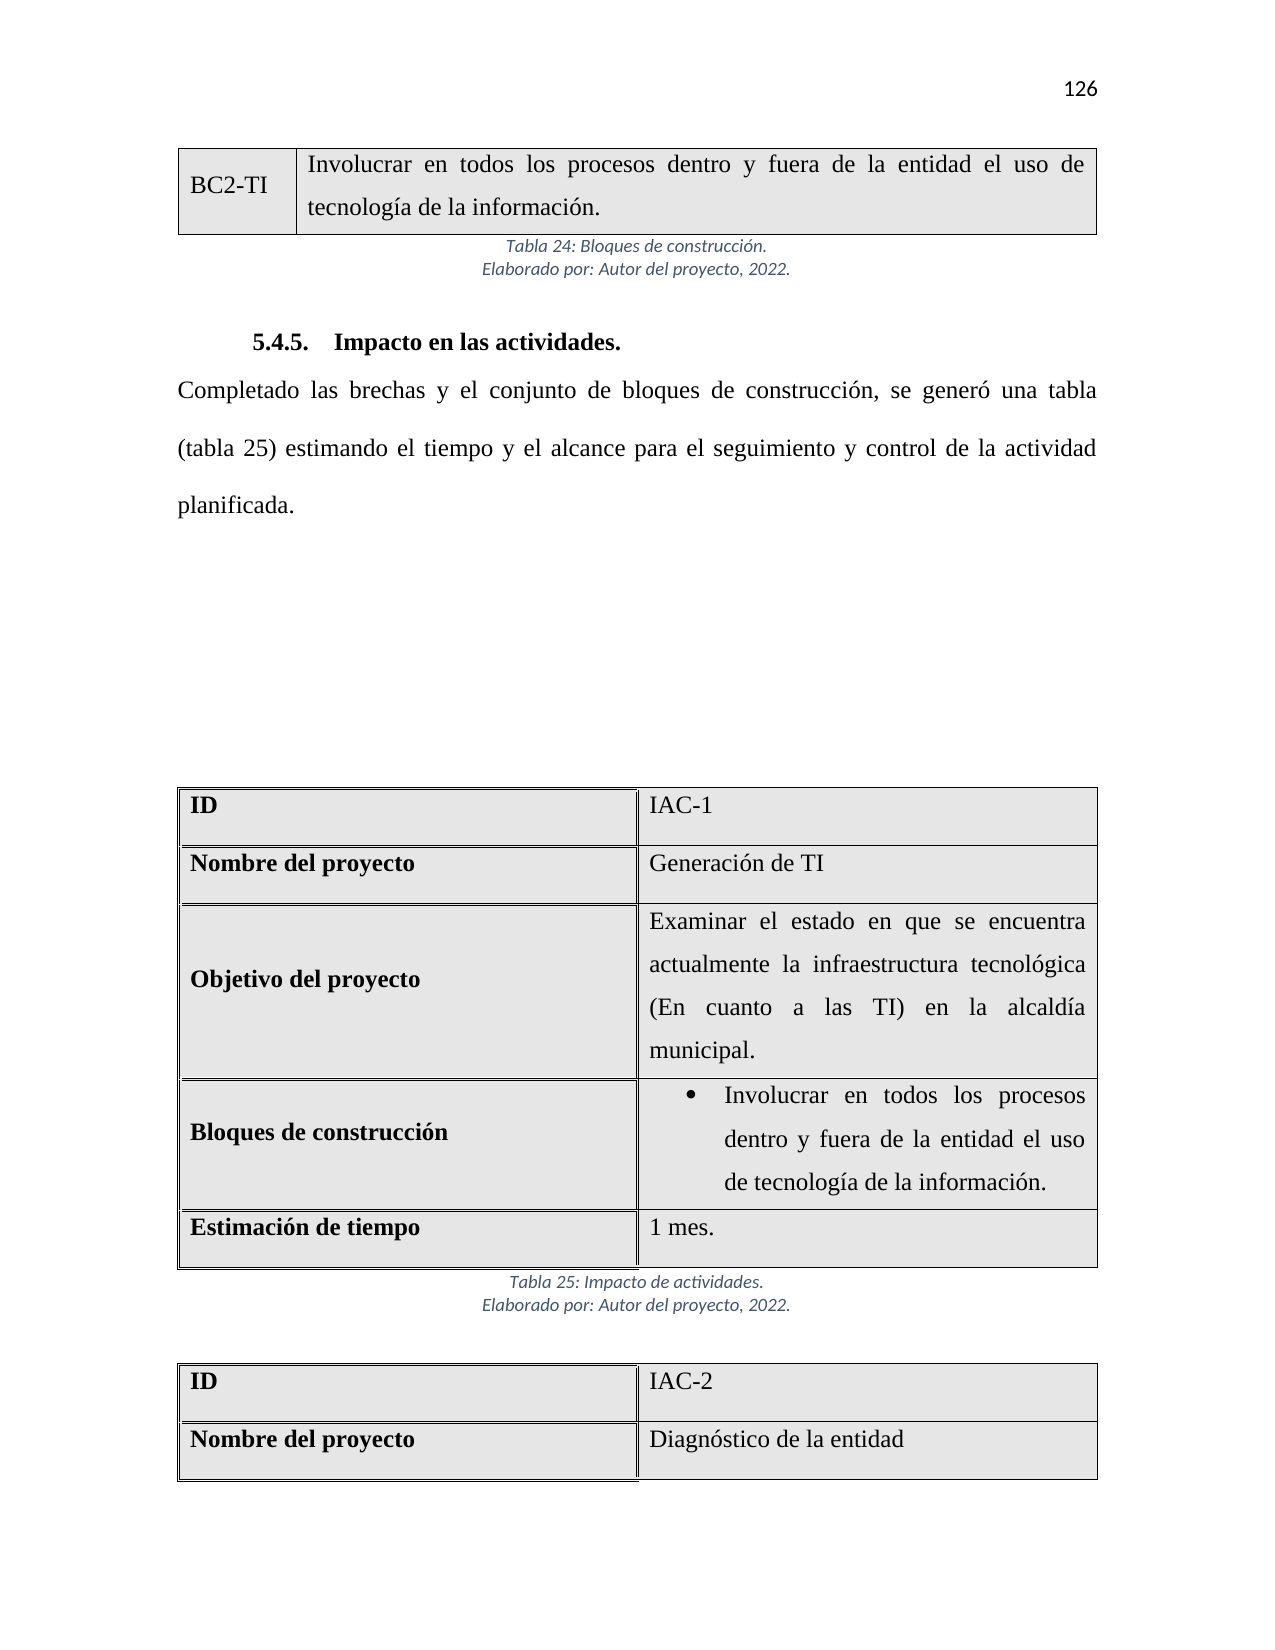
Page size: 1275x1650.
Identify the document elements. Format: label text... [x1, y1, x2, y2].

table_cell Estimación de tiempo [180, 1209, 638, 1267]
table_header IAC-1 [638, 788, 1097, 845]
table_header IAC-2 [638, 1364, 1097, 1421]
text Impacto en las actividades. [252, 327, 1098, 356]
table_cell Objetivo del proyecto [179, 903, 638, 1077]
table_header ID [180, 788, 638, 845]
table_cell Nombre del proyecto [179, 845, 638, 903]
text Elaborado por: Autor del proyecto, 2022. [177, 258, 1098, 281]
table_cell Nombre del proyecto [180, 1421, 638, 1479]
table_header ID [180, 1364, 638, 1421]
table_cell Involucrar en todos los procesos dentro y fuera de la entidad el uso de tecnología de la información. [639, 1079, 1097, 1209]
text Completado las brechas y el conjunto de bloques de construcción, se generó una tabla (tabla 25) estimando el tiempo y el alcance para el seguimiento y control de la actividad planificada. [177, 375, 1098, 519]
table_cell 1 mes. [638, 1210, 1097, 1267]
table_cell Involucrar en todos los procesos dentro y fuera de la entidad el uso de tecnología de la información. [297, 149, 1096, 234]
table_cell Diagnóstico de la entidad [638, 1422, 1097, 1479]
table_cell Examinar el estado en que se encuentra actualmente la infraestructura tecnológica (En cuanto a las TI) en la alcaldía municipal. [639, 904, 1097, 1077]
table_cell Generación de TI [639, 846, 1097, 903]
text Elaborado por: Autor del proyecto, 2022. [177, 1293, 1098, 1316]
table_cell Bloques de construcción [180, 1078, 636, 1209]
table_cell BC2-TI [179, 149, 296, 234]
